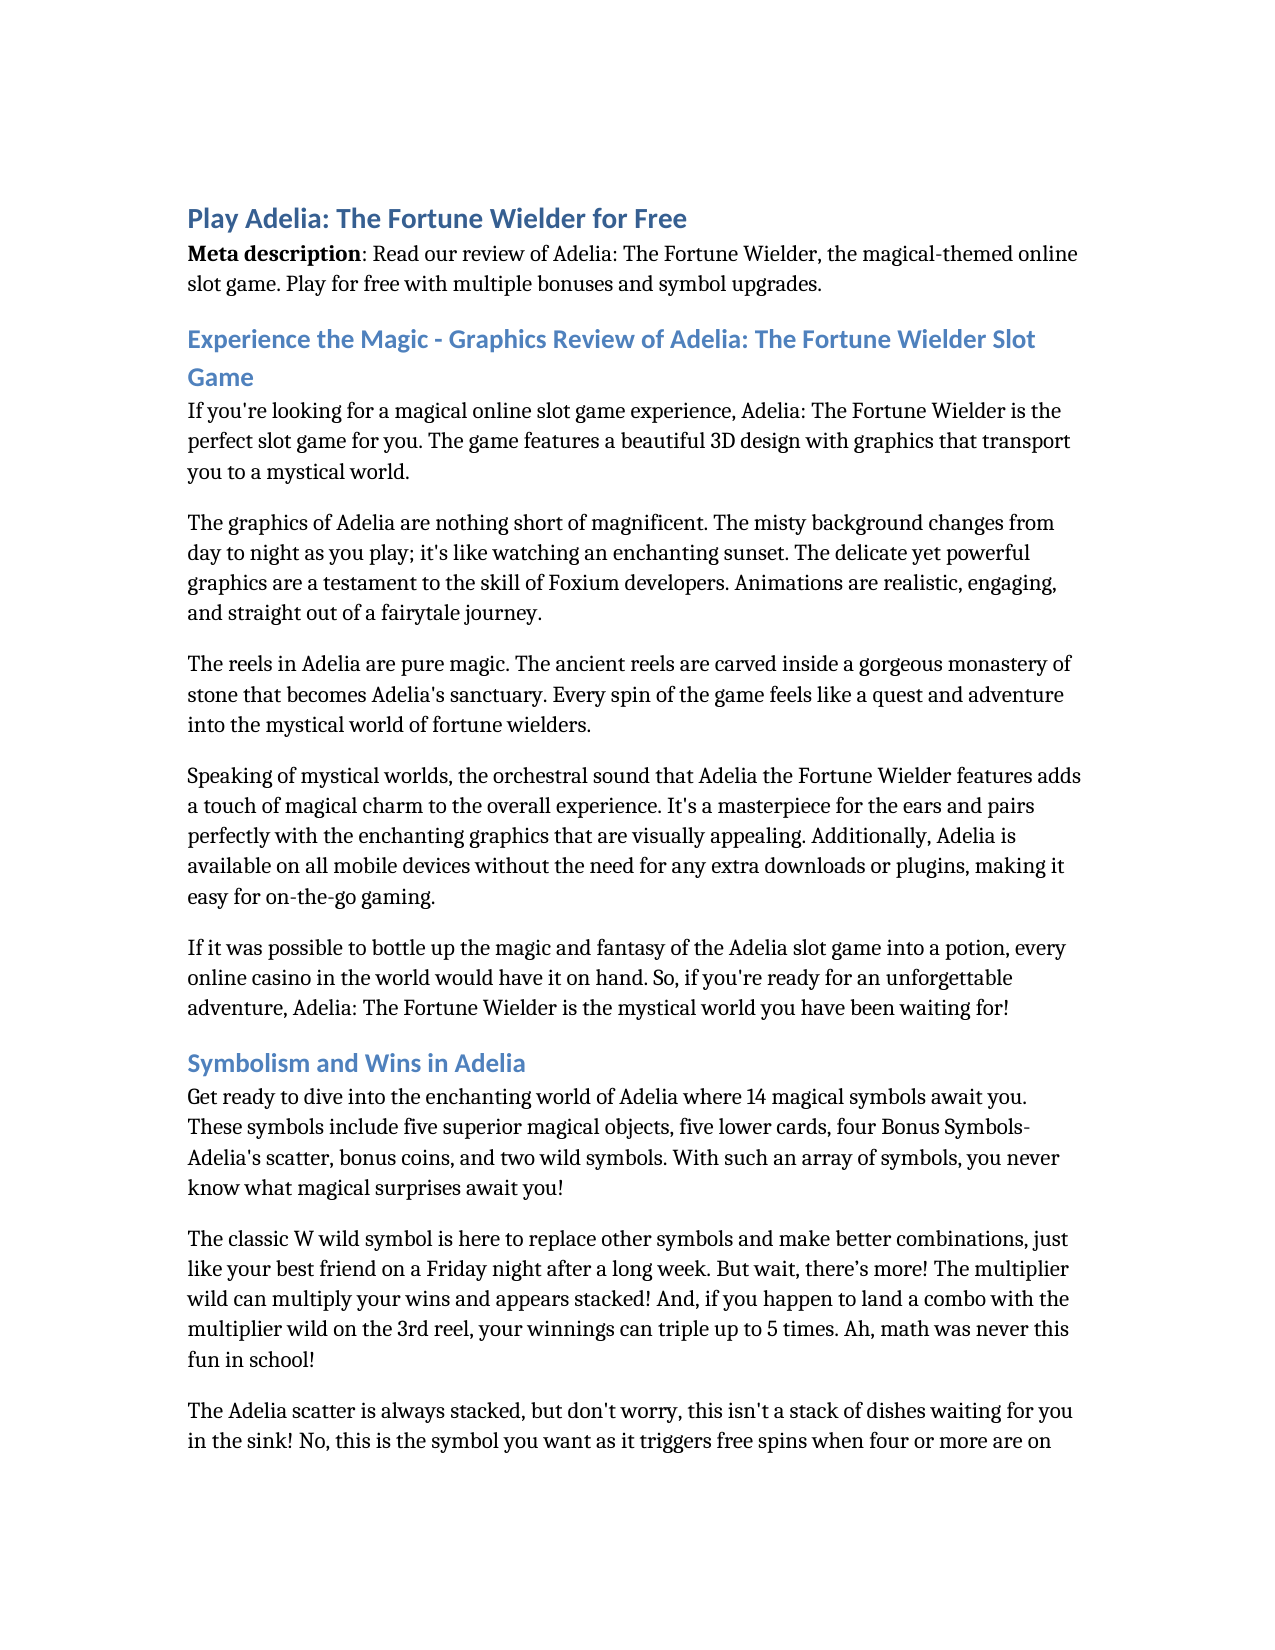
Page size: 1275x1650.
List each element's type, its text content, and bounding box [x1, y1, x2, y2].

text The classic W wild symbol is here to replace other symbols and make better combinations, just like your best friend on a Friday night after a long week. But wait, there’s more! The multiplier wild can multiply your wins and appears stacked! And, if you happen to land a combo with the multiplier wild on the 3rd reel, your winnings can triple up to 5 times. Ah, math was never this fun in school! [187, 1226, 1087, 1373]
subtitle Symbolism and Wins in Adelia [187, 1046, 1087, 1079]
text If it was possible to bottle up the magic and fantasy of the Adelia slot game into a potion, every online casino in the world would have it on hand. So, if you're ready for an unforgettable adventure, Adelia: The Fortune Wielder is the mystical world you have been waiting for! [187, 934, 1087, 1021]
text The graphics of Adelia are nothing short of magnificent. The misty background changes from day to night as you play; it's like watching an enchanting sunset. The delicate yet powerful graphics are a testament to the skill of Foxium developers. Animations are realistic, engaging, and straight out of a fairytale journey. [187, 509, 1087, 626]
text Get ready to dive into the enchanting world of Adelia where 14 magical symbols await you. These symbols include five superior magical objects, five lower cards, four Bonus Symbols- Adelia's scatter, bonus coins, and two wild symbols. With such an array of symbols, you never know what magical surprises await you! [187, 1084, 1087, 1201]
text The reels in Adelia are pure magic. The ancient reels are carved inside a gorgeous monastery of stone that becomes Adelia's sanctuary. Every spin of the game feels like a quest and adventure into the mystical world of fortune wielders. [187, 651, 1087, 738]
subtitle Experience the Magic - Graphics Review of Adelia: The Fortune Wielder Slot Game [187, 322, 1087, 393]
text If you're looking for a magical online slot game experience, Adelia: The Fortune Wielder is the perfect slot game for you. The game features a beautiful 3D design with graphics that transport you to a mystical world. [187, 398, 1087, 485]
subtitle Play Adelia: The Fortune Wielder for Free [187, 200, 1087, 236]
text Speaking of mystical worlds, the orchestral sound that Adelia the Fortune Wielder features adds a touch of magical charm to the overall experience. It's a masterpiece for the ears and pairs perfectly with the enchanting graphics that are visually appealing. Additionally, Adelia is available on all mobile devices without the need for any extra downloads or plugins, making it easy for on-the-go gaming. [187, 763, 1087, 910]
text Meta description: Read our review of Adelia: The Fortune Wielder, the magical-themed online slot game. Play for free with multiple bonuses and symbol upgrades. [187, 241, 1087, 297]
